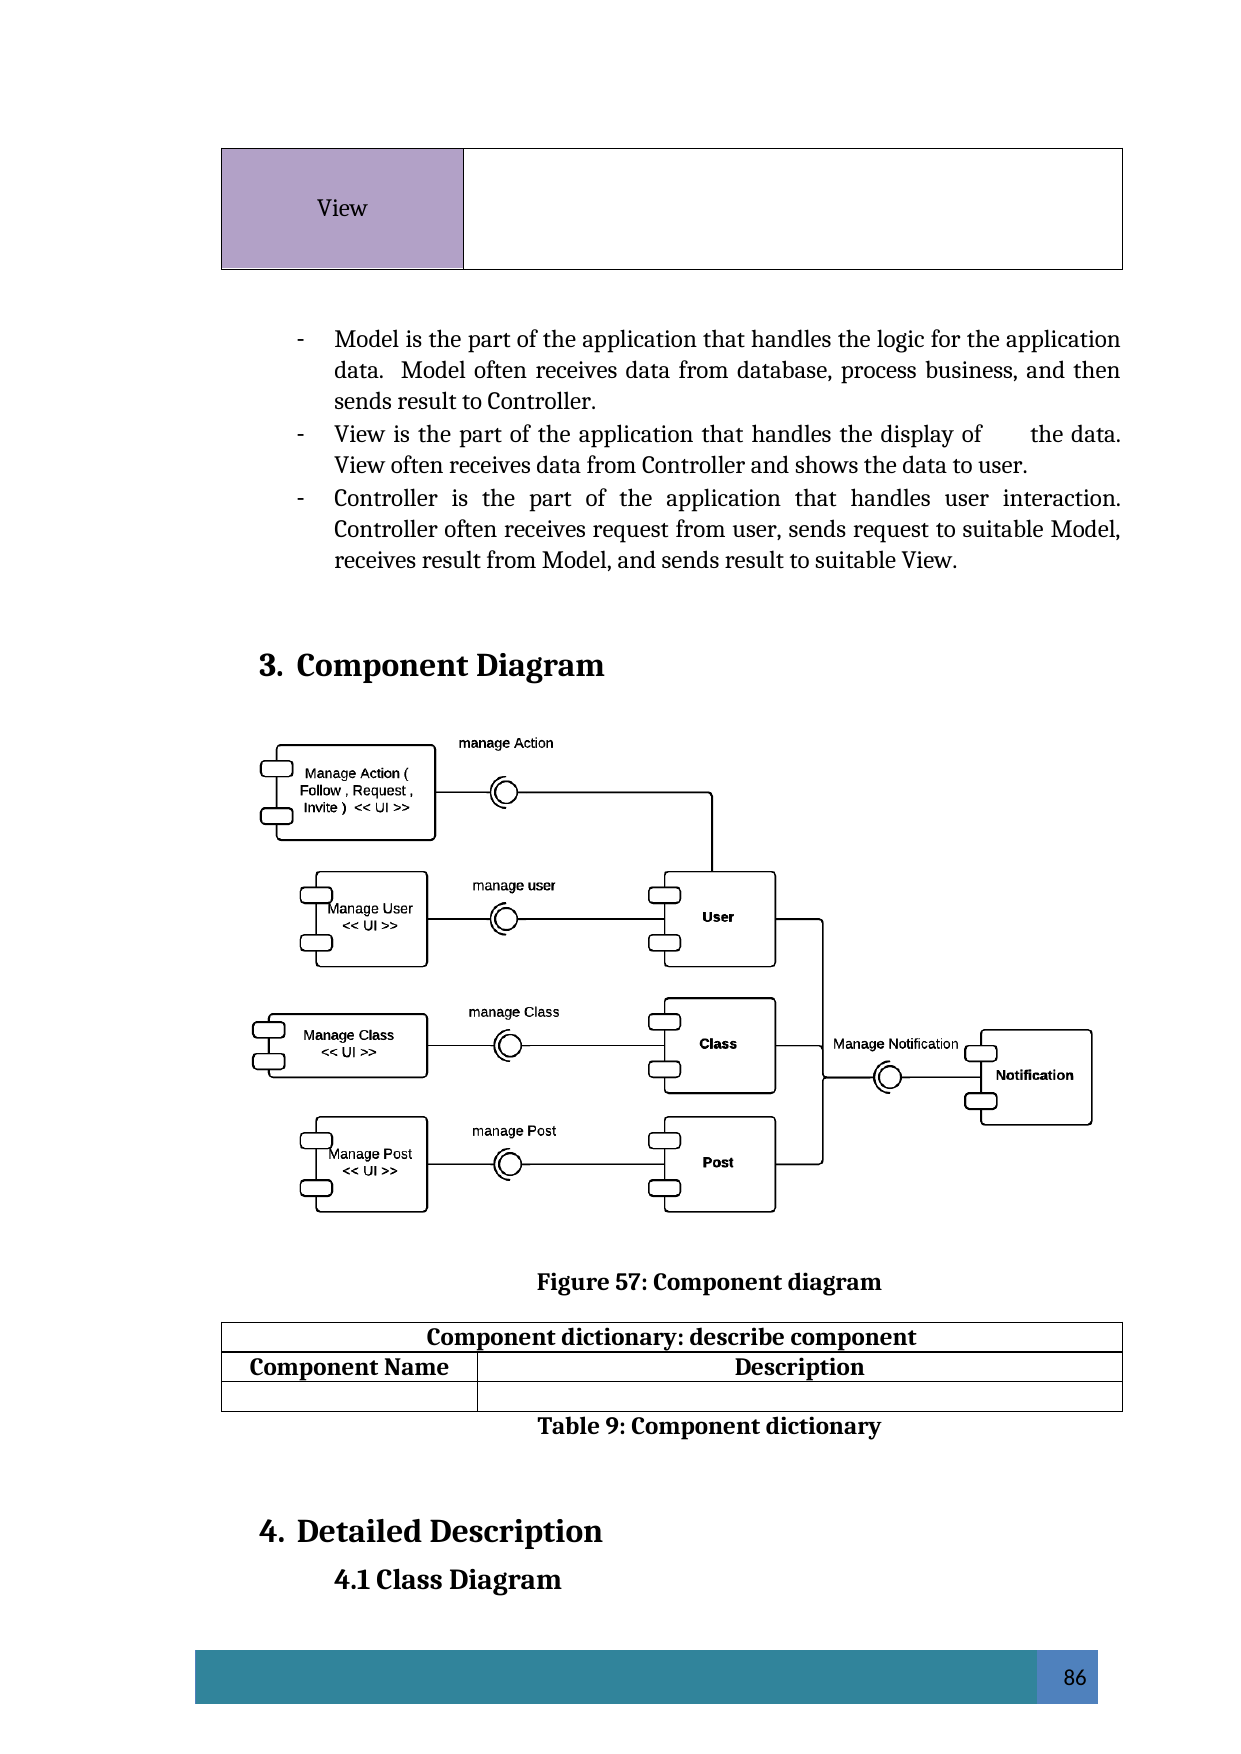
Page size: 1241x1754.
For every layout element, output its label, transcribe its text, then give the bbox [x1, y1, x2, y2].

subtitle Detailed Description [259, 1513, 1122, 1551]
text Figure 57: Component diagram [222, 1268, 1122, 1297]
table_cell Component Name [222, 1353, 477, 1381]
table_cell [478, 1382, 1122, 1411]
subtitle Component Diagram [259, 647, 1122, 685]
table_cell View [222, 149, 463, 268]
table_cell Description [478, 1353, 1122, 1381]
list View is the part of the application that handles the display of the data. View often receives data from Controller and shows the data to user. [297, 418, 1122, 480]
table_cell [222, 1382, 477, 1411]
table_cell [464, 149, 1122, 268]
table_header Component dictionary: describe component [222, 1323, 1122, 1351]
subtitle Class Diagram [334, 1563, 1122, 1597]
text Table 9: Component dictionary [222, 1412, 1122, 1441]
list Controller is the part of the application that handles user interaction. Controller often receives request from user, sends request to suitable Model, receives result from Model, and sends result to suitable View. [297, 482, 1122, 575]
list Model is the part of the application that handles the logic for the application data. Model often receives data from database, process business, and then sends result to Controller. [297, 323, 1122, 416]
picture [221, 697, 1123, 1243]
